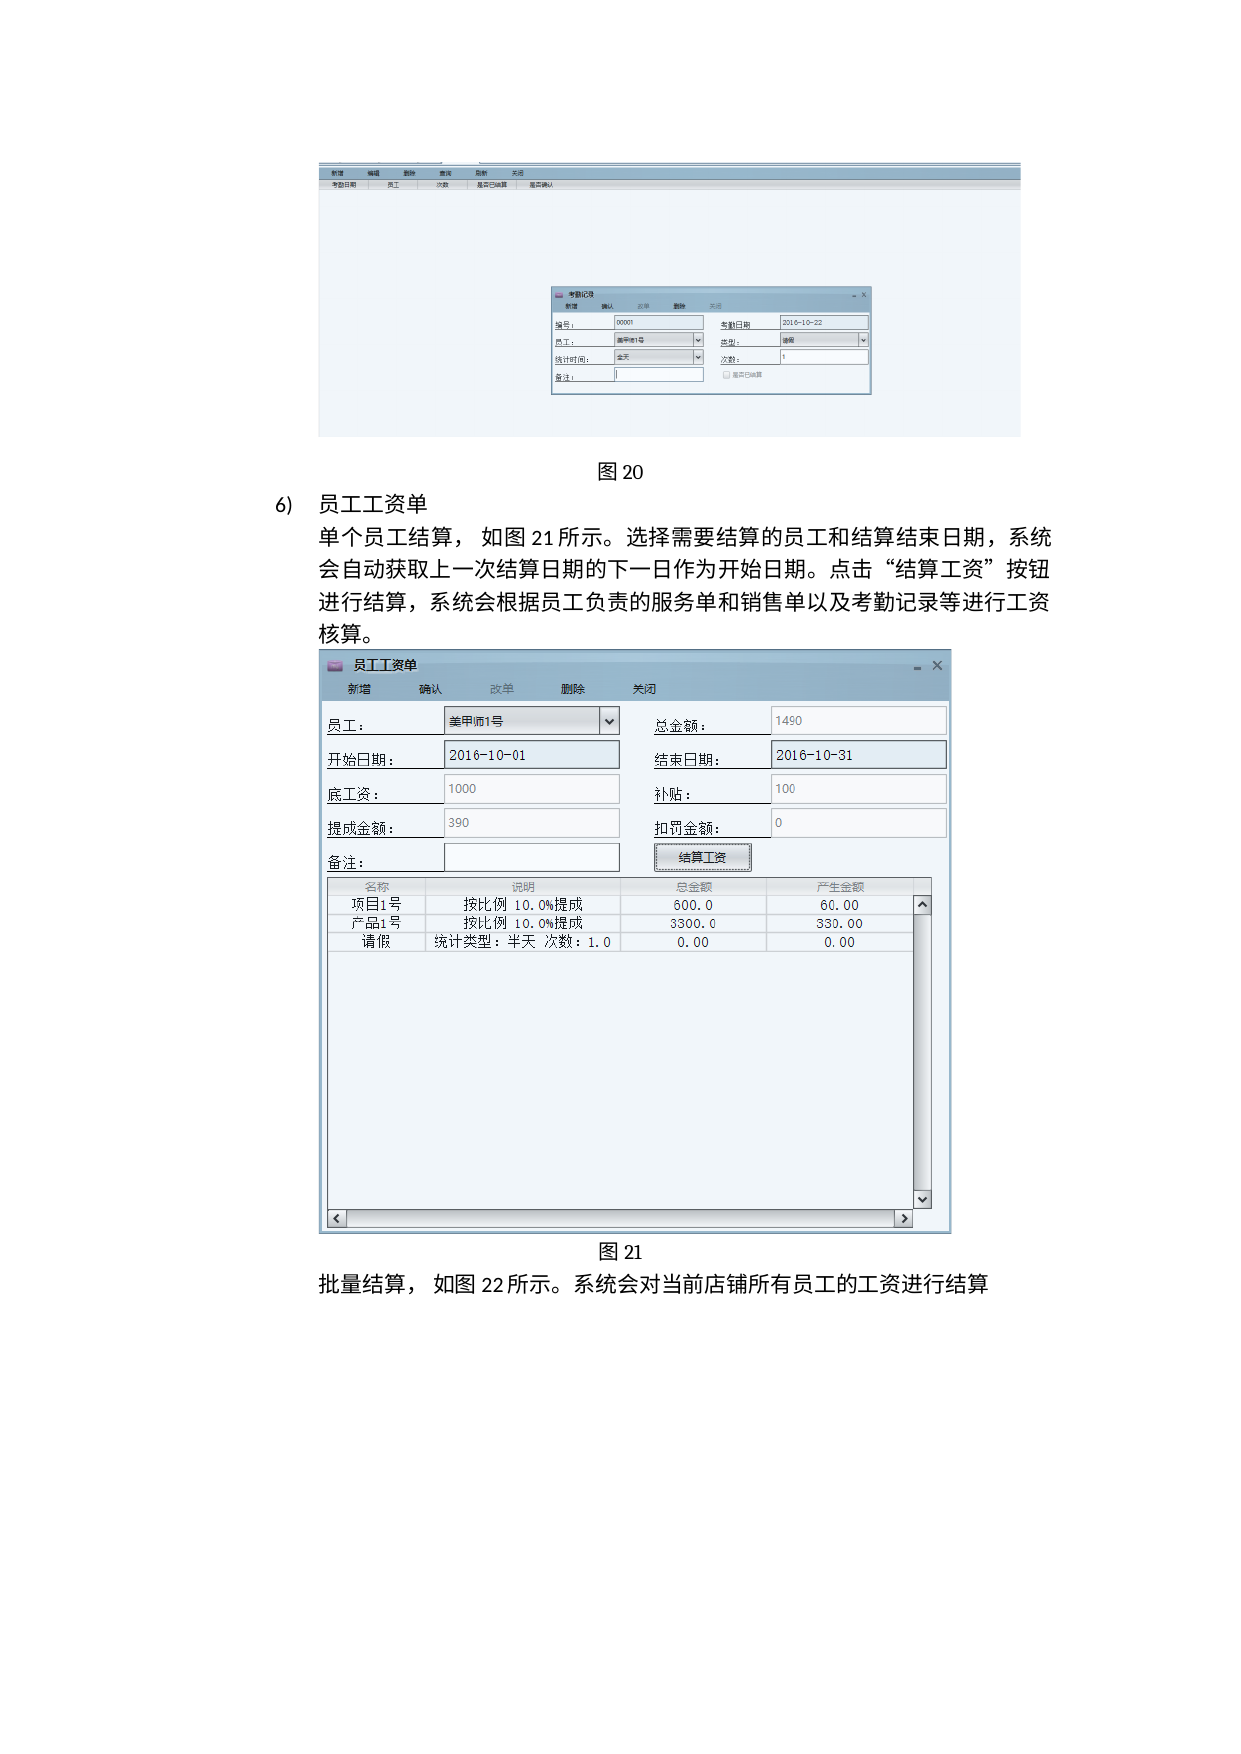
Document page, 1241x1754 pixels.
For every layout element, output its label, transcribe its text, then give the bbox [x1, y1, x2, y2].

list 员工工资单 [275, 487, 1053, 519]
picture [318, 649, 952, 1234]
picture [318, 162, 1021, 437]
list 批量结算， 如图22所示。系统会对当前店铺所有员工的工资进行结算 [319, 1267, 1053, 1299]
text 图 21 [187, 1234, 1053, 1267]
text 图 20 [187, 454, 1053, 487]
list 单个员工结算， 如图21所示。选择需要结算的员工和结算结束日期，系统会自动获取上一次结算日期的下一日作为开始日期。点击“结算工资”按钮进行结算，系统会根据员工负责的服务单和销售单以及考勤记录等进行工资核算。 [319, 519, 1053, 649]
